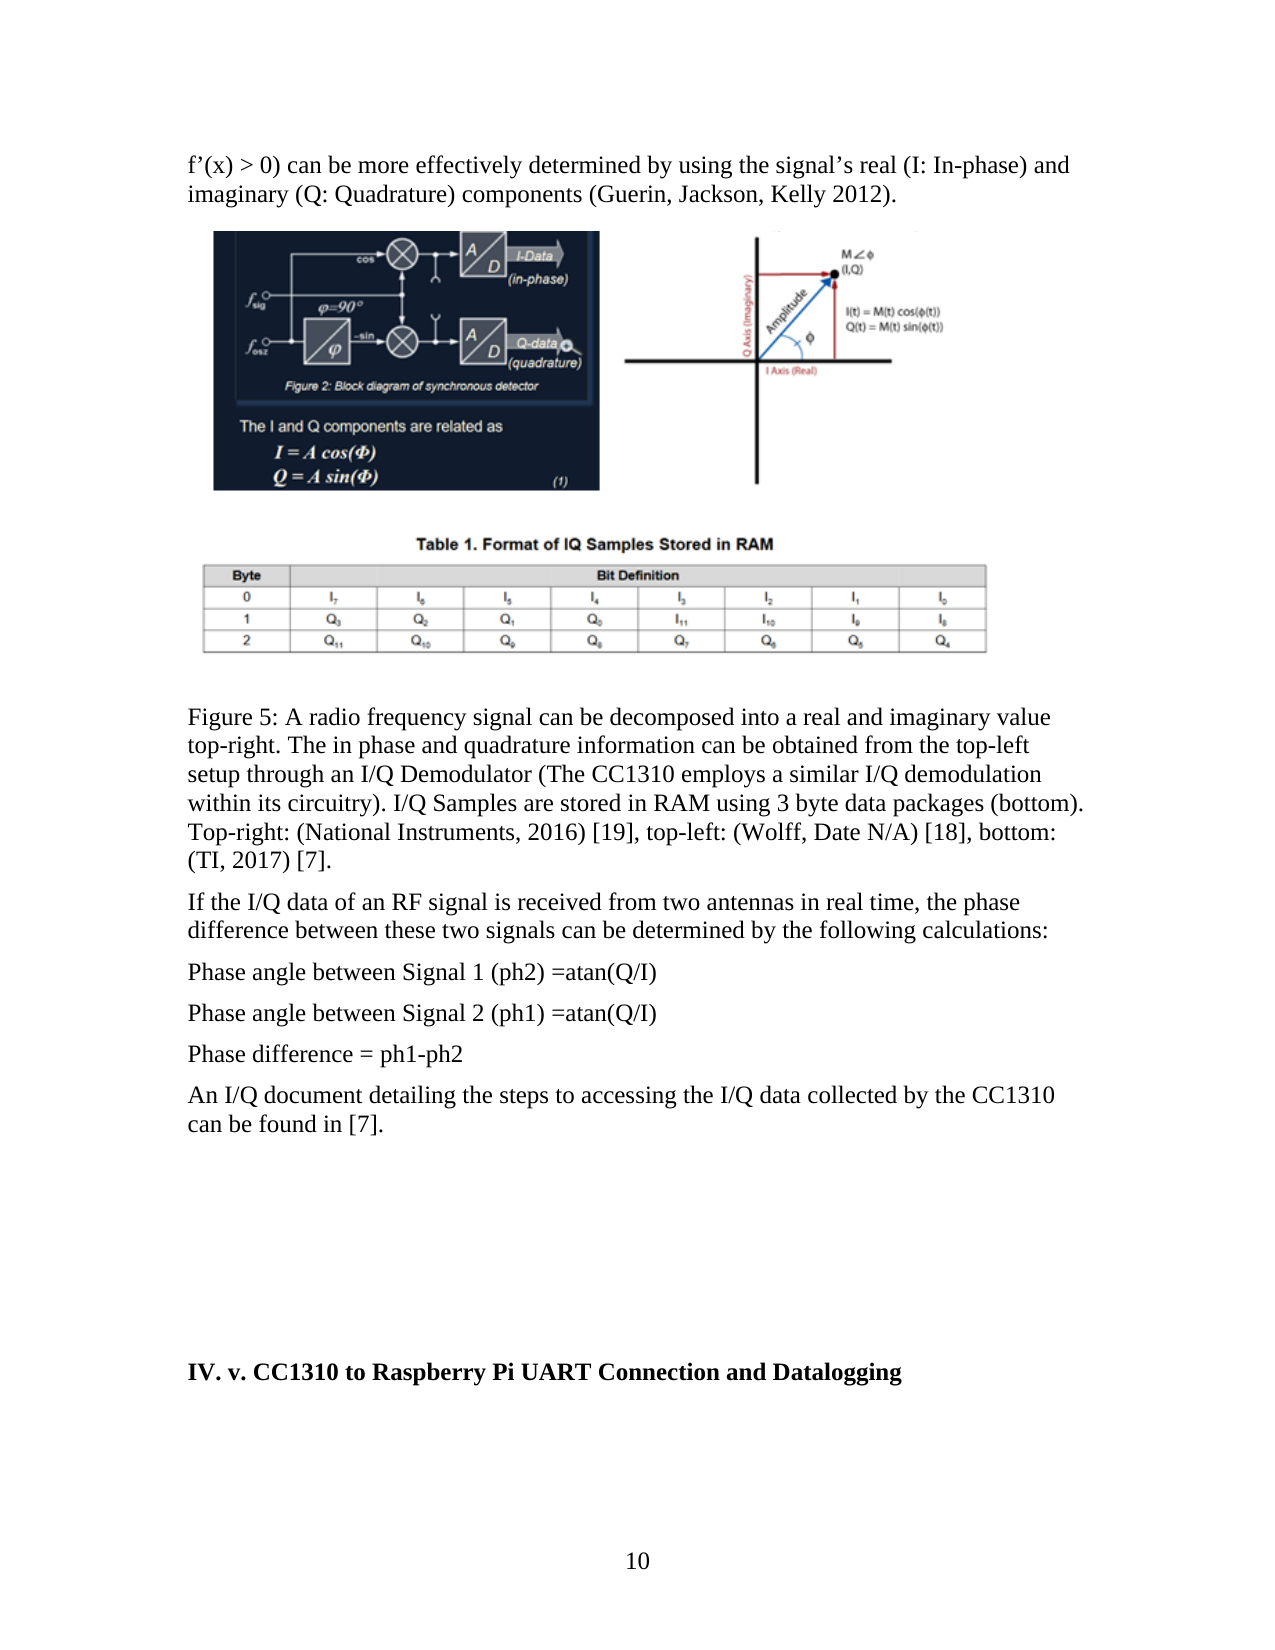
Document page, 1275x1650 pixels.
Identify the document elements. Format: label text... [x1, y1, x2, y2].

text Phase angle between Signal 2 (ph1) =atan(Q/I) [187, 998, 1087, 1027]
text IV. v. CC1310 to Raspberry Pi UART Connection and Datalogging [187, 1357, 1087, 1386]
text Phase angle between Signal 1 (ph2) =atan(Q/I) [187, 957, 1087, 986]
text An I/Q document detailing the steps to accessing the I/Q data collected by the CC1310 can be found in [7]. [187, 1081, 1087, 1138]
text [187, 150, 1087, 207]
picture [168, 231, 1069, 671]
text Phase difference = ph1-ph2 [187, 1039, 1087, 1068]
text If the I/Q data of an RF signal is received from two antennas in real time, the phase difference between these two signals can be determined by the following calculations: [187, 887, 1087, 944]
